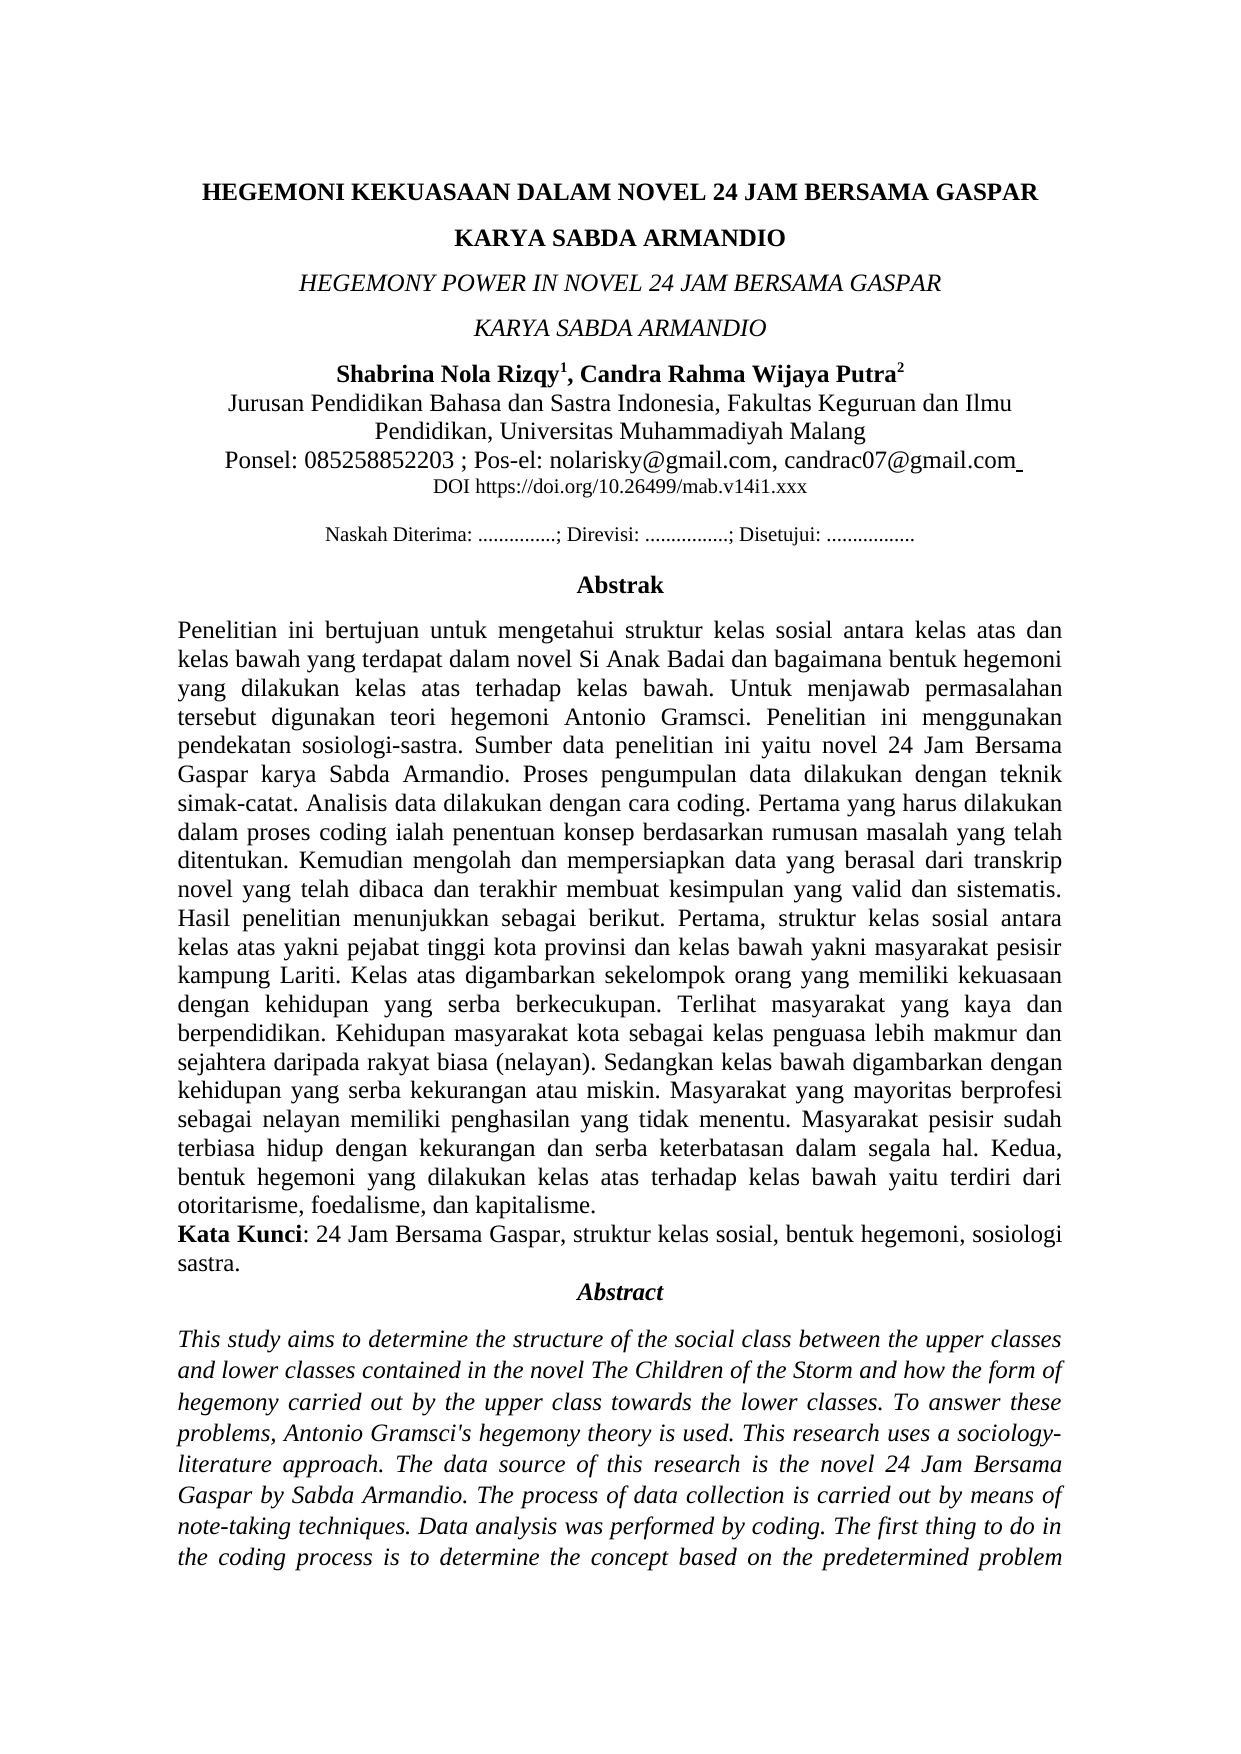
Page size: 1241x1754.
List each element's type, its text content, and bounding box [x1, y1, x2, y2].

text DOI https://doi.org/10.26499/mab.v14i1.xxx [177, 474, 1063, 498]
text Jurusan Pendidikan Bahasa dan Sastra Indonesia, Fakultas Keguruan dan Ilmu Pendidikan, Universitas Muhammadiyah Malang Ponsel: 085258852203 ; Pos-el: nolarisky@gmail.com, candrac07@gmail.com [177, 388, 1063, 474]
text Kata Kunci: 24 Jam Bersama Gaspar, struktur kelas sosial, bentuk hegemoni, sosiologi sastra. [177, 1219, 1063, 1277]
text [177, 1324, 1063, 1571]
text KARYA SABDA ARMANDIO [177, 313, 1063, 342]
text Naskah Diterima: ...............; Direvisi: ................; Disetujui: ................. [177, 522, 1063, 546]
text Abstrak [177, 570, 1063, 599]
text Shabrina Nola Rizqy1, Candra Rahma Wijaya Putra2 [177, 359, 1063, 388]
text Abstract [177, 1277, 1063, 1306]
text HEGEMONI KEKUASAAN DALAM NOVEL 24 JAM BERSAMA GASPAR [177, 177, 1063, 206]
text KARYA SABDA ARMANDIO [177, 223, 1063, 251]
text Penelitian ini bertujuan untuk mengetahui struktur kelas sosial antara kelas atas dan kelas bawah yang terdapat dalam novel Si Anak Badai dan bagaimana bentuk hegemoni yang dilakukan kelas atas terhadap kelas bawah. Untuk menjawab permasalahan tersebut digunakan teori hegemoni Antonio Gramsci. Penelitian ini menggunakan pendekatan sosiologi-sastra. Sumber data penelitian ini yaitu novel 24 Jam Bersama Gaspar karya Sabda Armandio. Proses pengumpulan data dilakukan dengan teknik simak-catat. Analisis data dilakukan dengan cara coding. Pertama yang harus dilakukan dalam proses coding ialah penentuan konsep berdasarkan rumusan masalah yang telah ditentukan. Kemudian mengolah dan mempersiapkan data yang berasal dari transkrip novel yang telah dibaca dan terakhir membuat kesimpulan yang valid dan sistematis. Hasil penelitian menunjukkan sebagai berikut. Pertama, struktur kelas sosial antara kelas atas yakni pejabat tinggi kota provinsi dan kelas bawah yakni masyarakat pesisir kampung Lariti. Kelas atas digambarkan sekelompok orang yang memiliki kekuasaan dengan kehidupan yang serba berkecukupan. Terlihat masyarakat yang kaya dan berpendidikan. Kehidupan masyarakat kota sebagai kelas penguasa lebih makmur dan sejahtera daripada rakyat biasa (nelayan). Sedangkan kelas bawah digambarkan dengan kehidupan yang serba kekurangan atau miskin. Masyarakat yang mayoritas berprofesi sebagai nelayan memiliki penghasilan yang tidak menentu. Masyarakat pesisir sudah terbiasa hidup dengan kekurangan dan serba keterbatasan dalam segala hal. Kedua, bentuk hegemoni yang dilakukan kelas atas terhadap kelas bawah yaitu terdiri dari otoritarisme, foedalisme, dan kapitalisme. [177, 616, 1063, 1219]
text HEGEMONY POWER IN NOVEL 24 JAM BERSAMA GASPAR [177, 268, 1063, 297]
